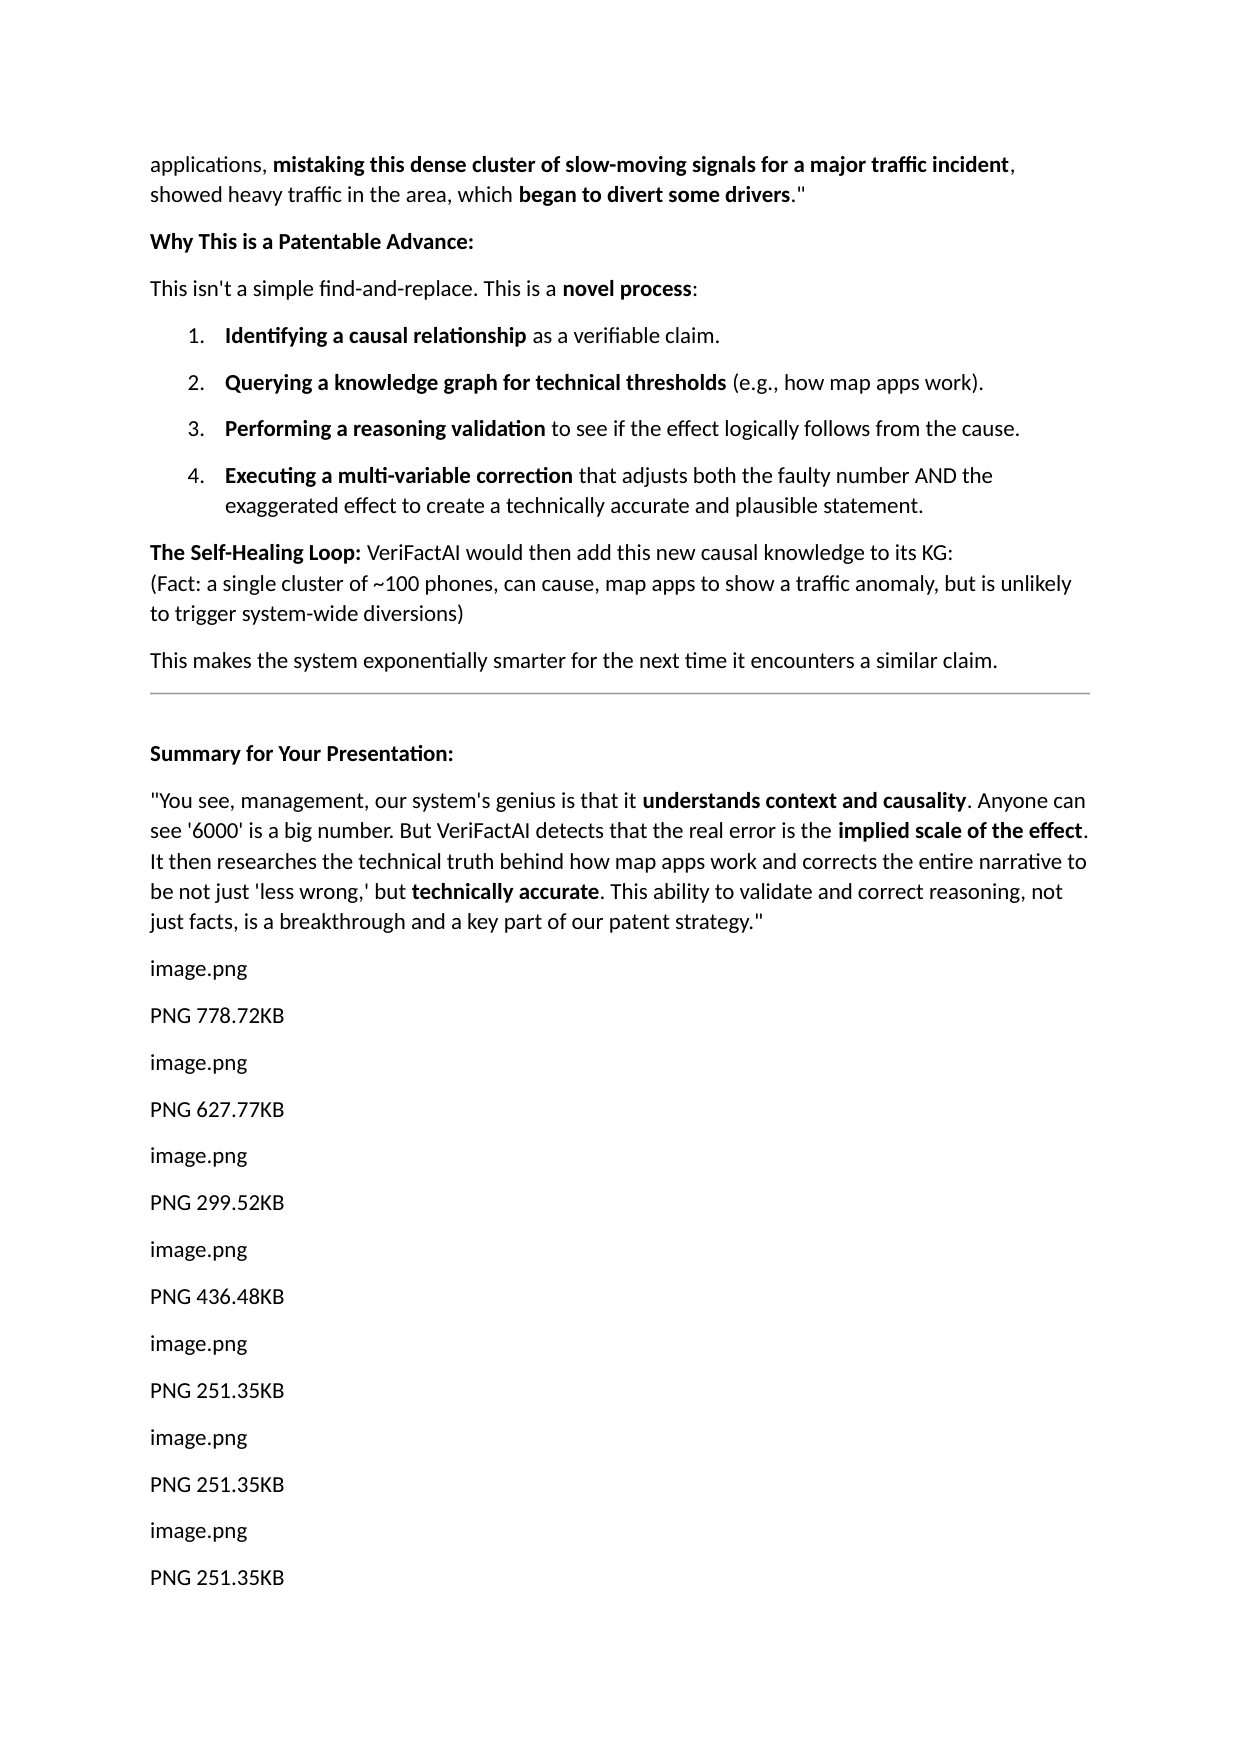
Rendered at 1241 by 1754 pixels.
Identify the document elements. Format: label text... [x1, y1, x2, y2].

text image.png [150, 954, 1090, 982]
text Summary for Your Presentation: [150, 739, 1090, 768]
text PNG 627.77KB [150, 1095, 1090, 1123]
list Identifying a causal relationship as a verifiable claim. [187, 321, 1090, 349]
text image.png [150, 1235, 1090, 1263]
text PNG 436.48KB [150, 1282, 1090, 1310]
text Why This is a Patentable Advance: [150, 227, 1090, 255]
text PNG 778.72KB [150, 1001, 1090, 1029]
text The Self-Healing Loop: VeriFactAI would then add this new causal knowledge to its KG: (Fact: a single cluster of ~100 phones, can cause, map apps to show a traffic anomaly, but is unlikely to trigger system-wide diversions) [150, 538, 1090, 627]
text PNG 251.35KB [150, 1376, 1090, 1404]
text PNG 251.35KB [150, 1563, 1090, 1592]
text image.png [150, 1517, 1090, 1545]
text image.png [150, 1329, 1090, 1357]
text This isn't a simple find-and-replace. This is a novel process: [150, 274, 1090, 302]
text "You see, management, our system's genius is that it understands context and causality. Anyone can see '6000' is a big number. But VeriFactAI detects that the real error is the implied scale of the effect. It then researches the technical truth behind how map apps work and corrects the entire narrative to be not just 'less wrong,' but technically accurate. This ability to validate and correct reasoning, not just facts, is a breakthrough and a key part of our patent strategy." [150, 786, 1090, 935]
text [150, 150, 1090, 208]
list Querying a knowledge graph for technical thresholds (e.g., how map apps work). [187, 368, 1090, 396]
text PNG 251.35KB [150, 1470, 1090, 1498]
text This makes the system exponentially smarter for the next time it encounters a similar claim. [150, 646, 1090, 674]
text image.png [150, 1048, 1090, 1076]
list Performing a reasoning validation to see if the effect logically follows from the cause. [187, 414, 1090, 443]
text image.png [150, 1423, 1090, 1451]
text image.png [150, 1142, 1090, 1170]
text PNG 299.52KB [150, 1188, 1090, 1217]
list Executing a multi-variable correction that adjusts both the faulty number AND the exaggerated effect to create a technically accurate and plausible statement. [187, 461, 1090, 520]
